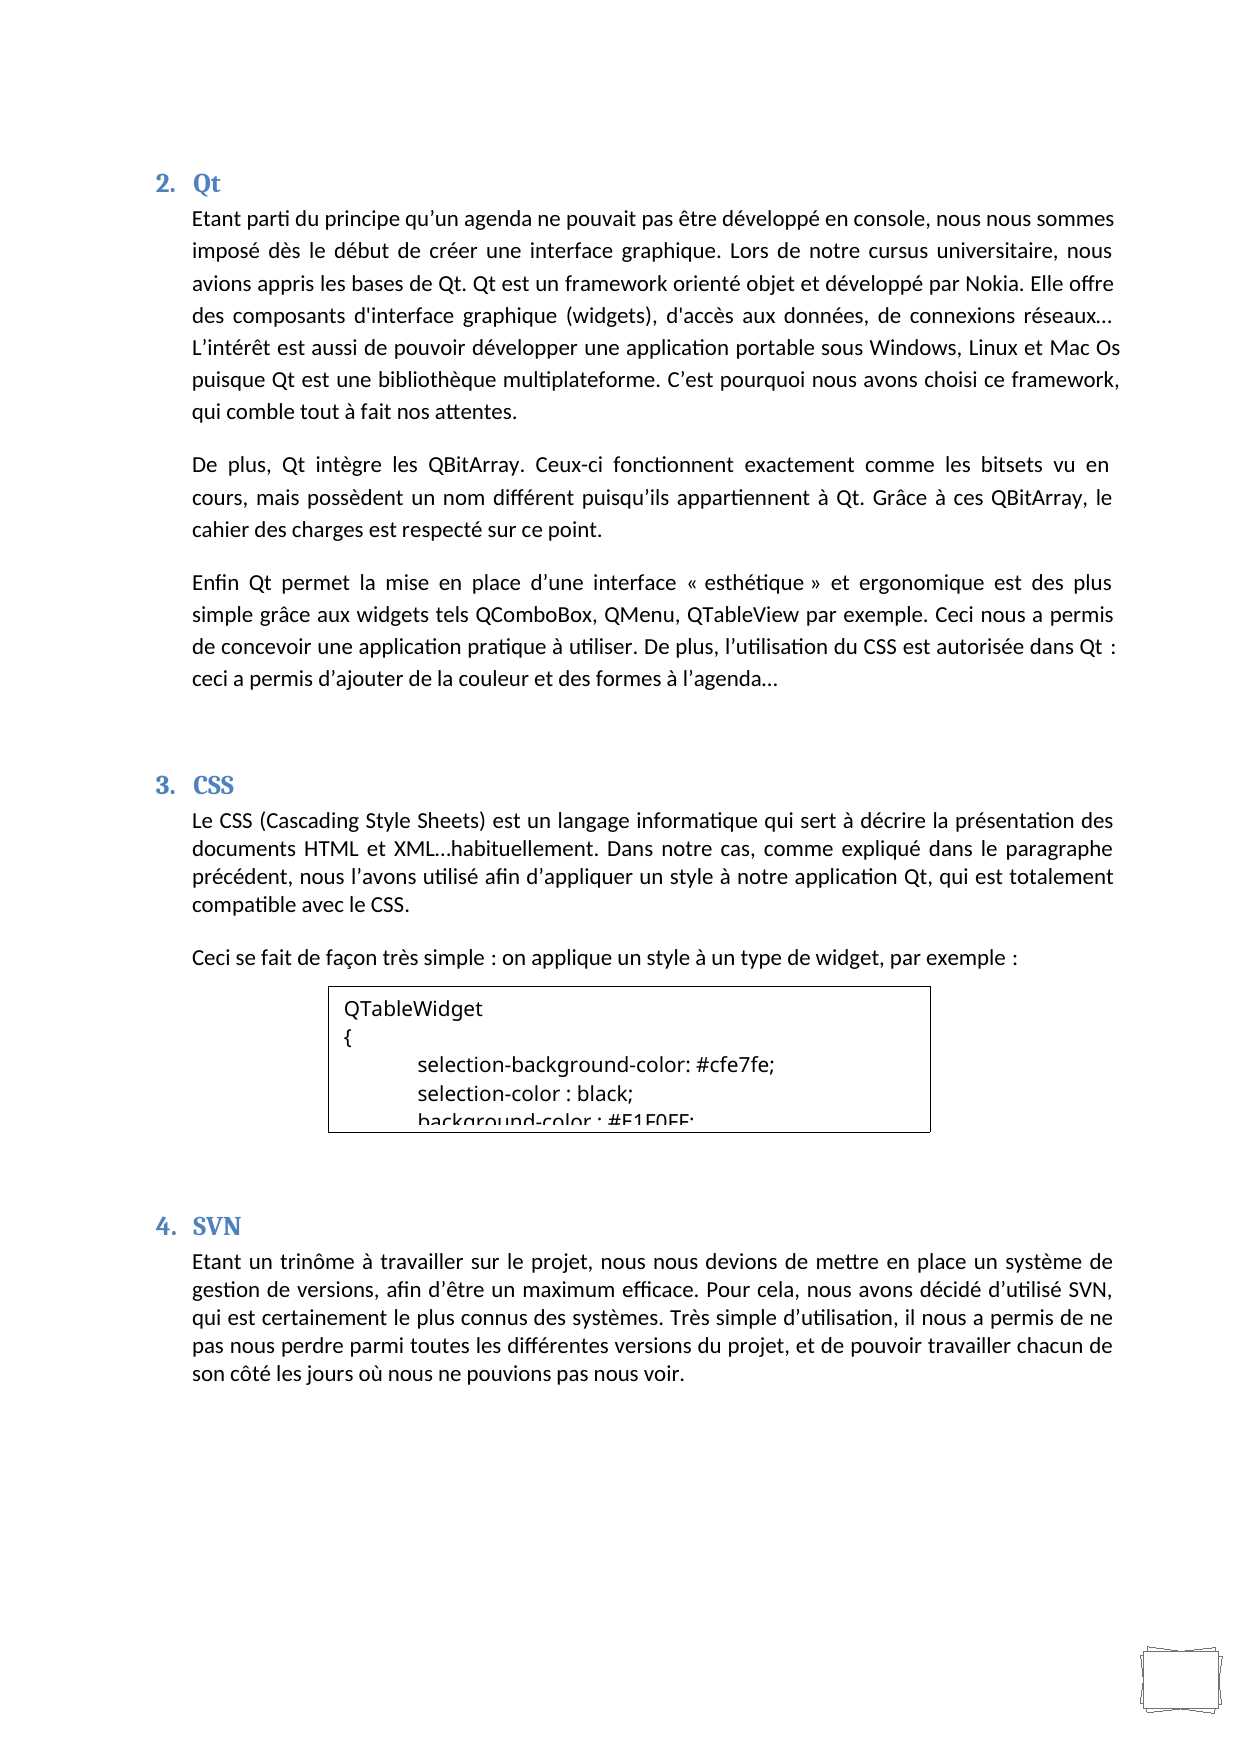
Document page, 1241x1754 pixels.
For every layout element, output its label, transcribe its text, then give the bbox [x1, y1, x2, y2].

subtitle SVN [156, 1211, 1122, 1242]
text Ceci se fait de façon très simple : on applique un style à un type de widget, par exemple : [118, 943, 1122, 971]
text De plus, Qt intègre les QBitArray. Ceux-ci fonctionnent exactement comme les bitsets vu en cours, mais possèdent un nom différent puisqu’ils appartiennent à Qt. Grâce à ces QBitArray, le cahier des charges est respecté sur ce point. [118, 450, 1122, 543]
text Etant un trinôme à travailler sur le projet, nous nous devions de mettre en place un système de gestion de versions, afin d’être un maximum efficace. Pour cela, nous avons décidé d’utilisé SVN, qui est certainement le plus connus des systèmes. Très simple d’utilisation, il nous a permis de ne pas nous perdre parmi toutes les différentes versions du projet, et de pouvoir travailler chacun de son côté les jours où nous ne pouvions pas nous voir. [118, 1247, 1122, 1387]
subtitle Qt [156, 168, 1122, 200]
text Etant parti du principe qu’un agenda ne pouvait pas être développé en console, nous nous sommes imposé dès le début de créer une interface graphique. Lors de notre cursus universitaire, nous avions appris les bases de Qt. Qt est un framework orienté objet et développé par Nokia. Elle offre des composants d'interface graphique (widgets), d'accès aux données, de connexions réseaux… L’intérêt est aussi de pouvoir développer une application portable sous Windows, Linux et Mac Os puisque Qt est une bibliothèque multiplateforme. C’est pourquoi nous avons choisi ce framework, qui comble tout à fait nos attentes. [192, 204, 1122, 425]
text Le CSS (Cascading Style Sheets) est un langage informatique qui sert à décrire la présentation des documents HTML et XML…habituellement. Dans notre cas, comme expliqué dans le paragraphe précédent, nous l’avons utilisé afin d’appliquer un style à notre application Qt, qui est totalement compatible avec le CSS. [118, 806, 1122, 918]
subtitle CSS [156, 770, 1122, 802]
text Enfin Qt permet la mise en place d’une interface « esthétique » et ergonomique est des plus simple grâce aux widgets tels QComboBox, QMenu, QTableView par exemple. Ceci nous a permis de concevoir une application pratique à utiliser. De plus, l’utilisation du CSS est autorisée dans Qt : ceci a permis d’ajouter de la couleur et des formes à l’agenda… [118, 568, 1122, 692]
